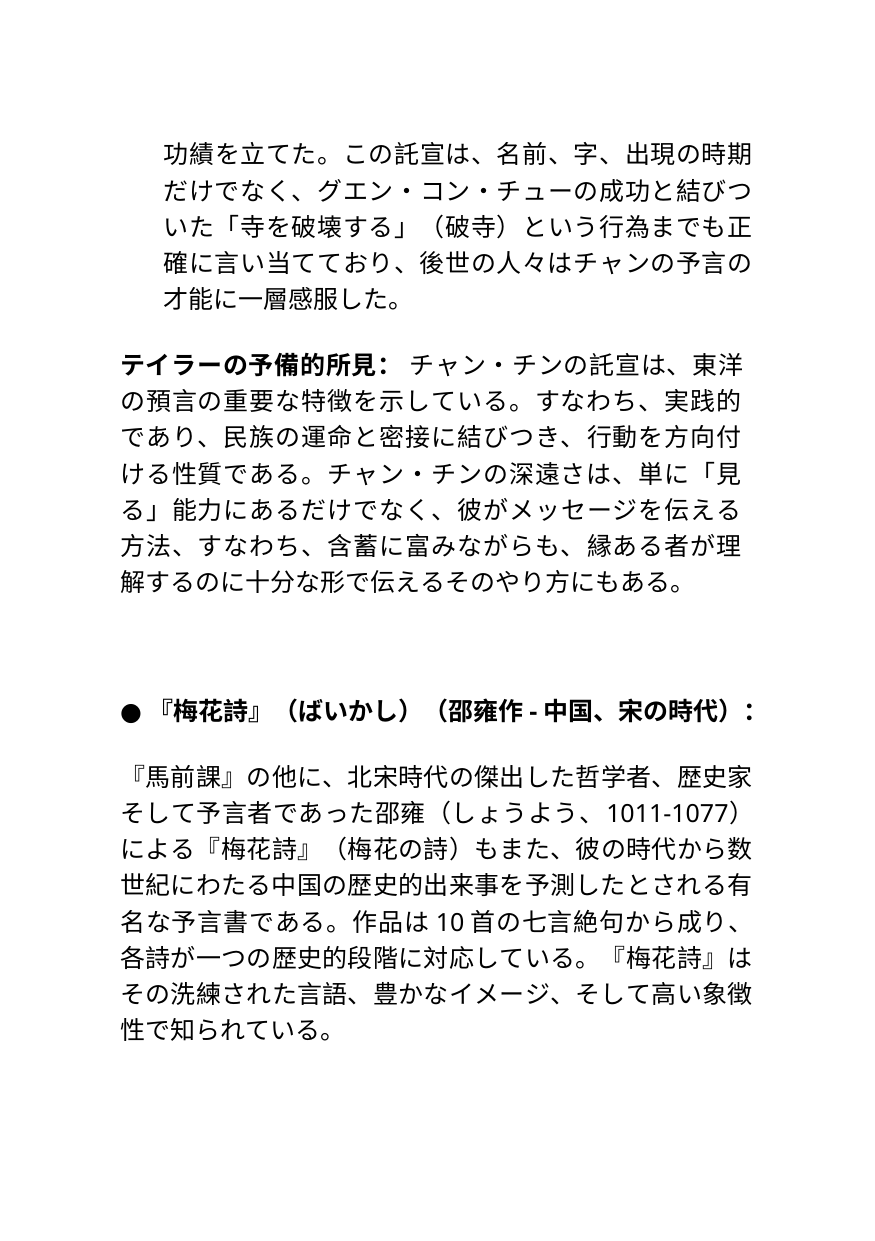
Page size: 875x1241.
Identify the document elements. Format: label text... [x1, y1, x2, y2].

text ● 『梅花詩』（ばいかし）（邵雍作 - 中国、宋の時代）： [120, 692, 754, 728]
text テイラーの予備的所見： チャン・チンの託宣は、東洋の預言の重要な特徴を示している。すなわち、実践的であり、民族の運命と密接に結びつき、行動を方向付ける性質である。チャン・チンの深遠さは、単に「見る」能力にあるだけでなく、彼がメッセージを伝える方法、すなわち、含蓄に富みながらも、縁ある者が理解するのに十分な形で伝えるそのやり方にもある。 [120, 345, 743, 599]
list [120, 135, 754, 316]
text 『馬前課』の他に、北宋時代の傑出した哲学者、歴史家、そして予言者であった邵雍（しょうよう、1011-1077）による『梅花詩』（梅花の詩）もまた、彼の時代から数世紀にわたる中国の歴史的出来事を予測したとされる有名な予言書である。作品は10首の七言絶句から成り、各詩が一つの歴史的段階に対応している。『梅花詩』は、その洗練された言語、豊かなイメージ、そして高い象徴性で知られている。 [120, 757, 754, 1047]
